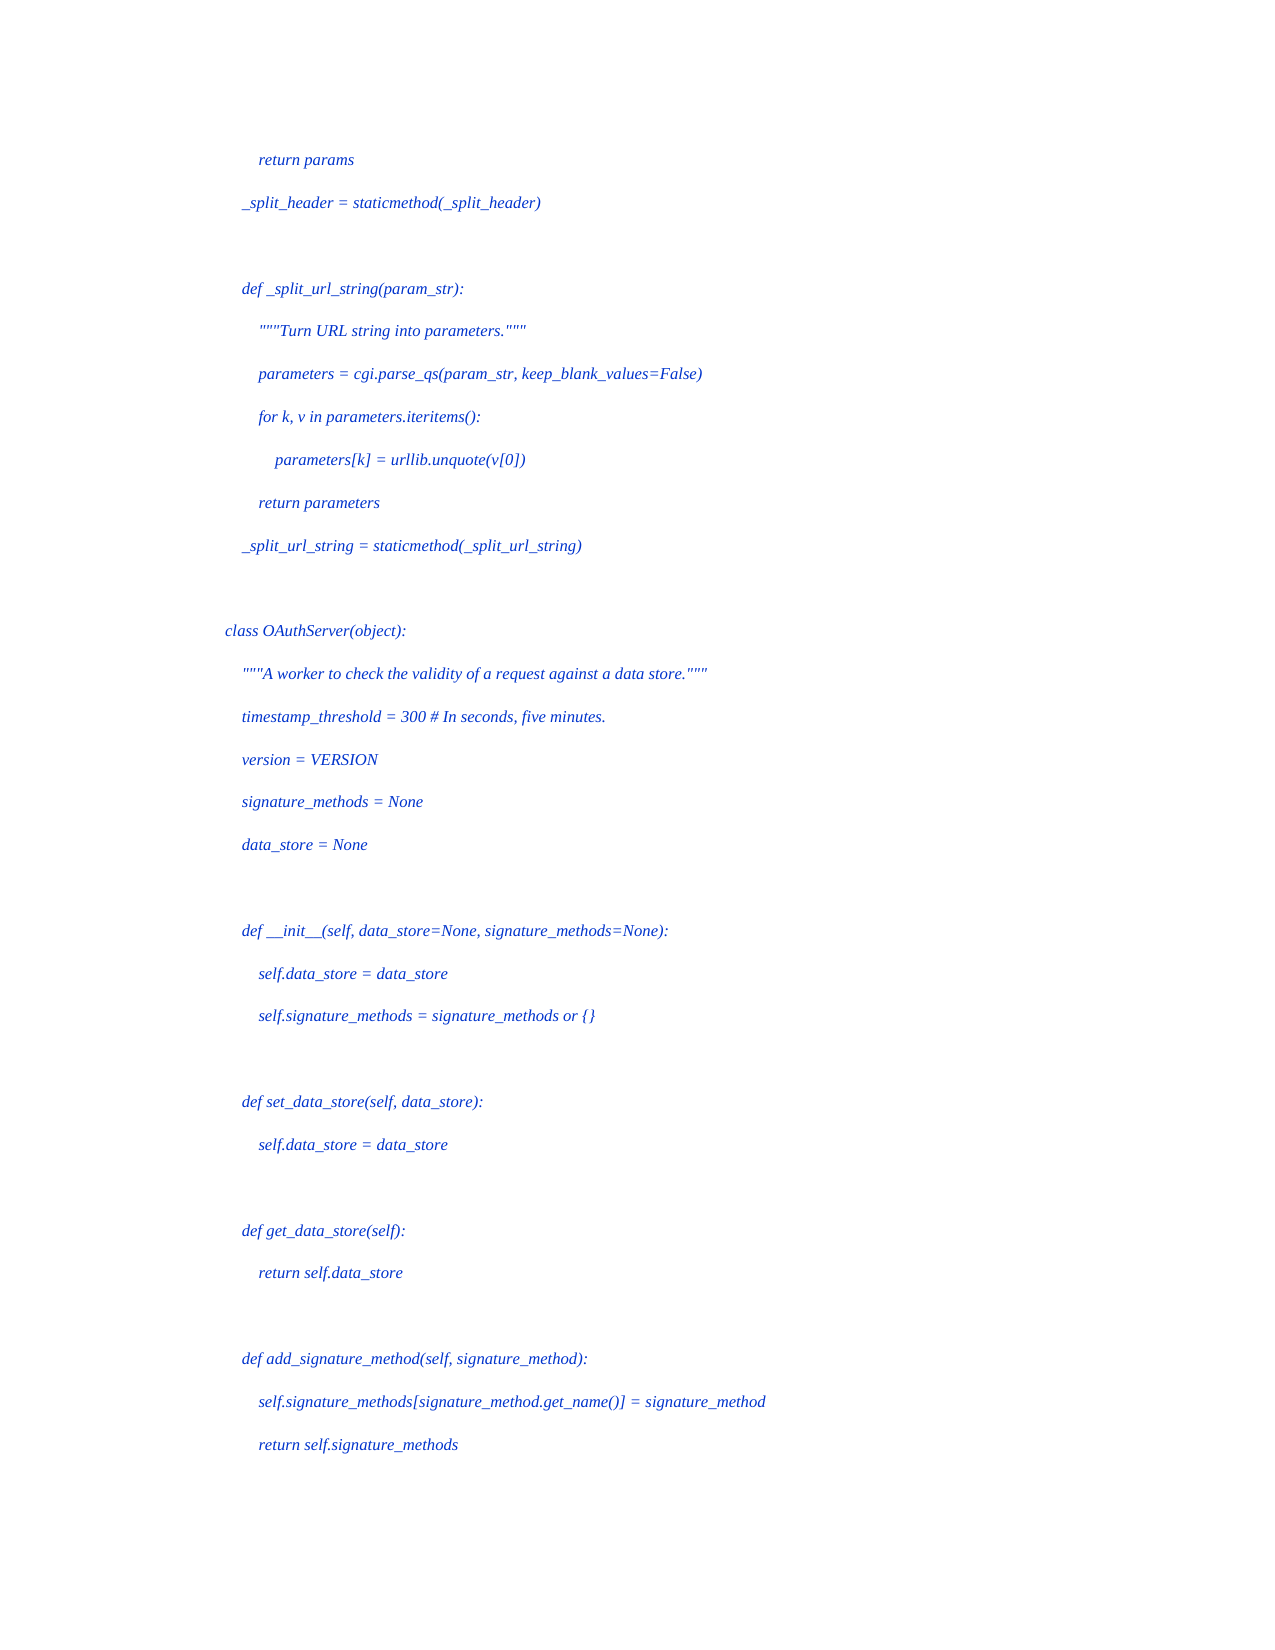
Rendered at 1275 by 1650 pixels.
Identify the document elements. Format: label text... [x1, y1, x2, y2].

text def add_signature_method(self, signature_method): [225, 1349, 1125, 1368]
text def get_data_store(self): [225, 1220, 1125, 1239]
text return parameters [225, 492, 1125, 512]
text parameters = cgi.parse_qs(param_str, keep_blank_values=False) [225, 364, 1125, 383]
text _split_header = staticmethod(_split_header) [225, 193, 1125, 212]
text for k, v in parameters.iteritems(): [225, 407, 1125, 426]
text """A worker to check the validity of a request against a data store.""" [225, 664, 1125, 683]
text def __init__(self, data_store=None, signature_methods=None): [225, 921, 1125, 940]
text self.signature_methods = signature_methods or {} [225, 1006, 1125, 1025]
text class OAuthServer(object): [225, 621, 1125, 640]
text _split_url_string = staticmethod(_split_url_string) [225, 535, 1125, 554]
text self.data_store = data_store [225, 1135, 1125, 1154]
text def _split_url_string(param_str): [225, 278, 1125, 298]
text parameters[k] = urllib.unquote(v[0]) [225, 450, 1125, 469]
text timestamp_threshold = 300 # In seconds, five minutes. [225, 707, 1125, 726]
text version = VERSION [225, 749, 1125, 768]
text data_store = None [225, 835, 1125, 854]
text return self.signature_methods [225, 1434, 1125, 1453]
text return params [225, 150, 1125, 169]
text signature_methods = None [225, 792, 1125, 811]
text return self.data_store [225, 1263, 1125, 1282]
text """Turn URL string into parameters.""" [225, 321, 1125, 340]
text def set_data_store(self, data_store): [225, 1092, 1125, 1111]
text self.signature_methods[signature_method.get_name()] = signature_method [225, 1392, 1125, 1411]
text self.data_store = data_store [225, 963, 1125, 983]
